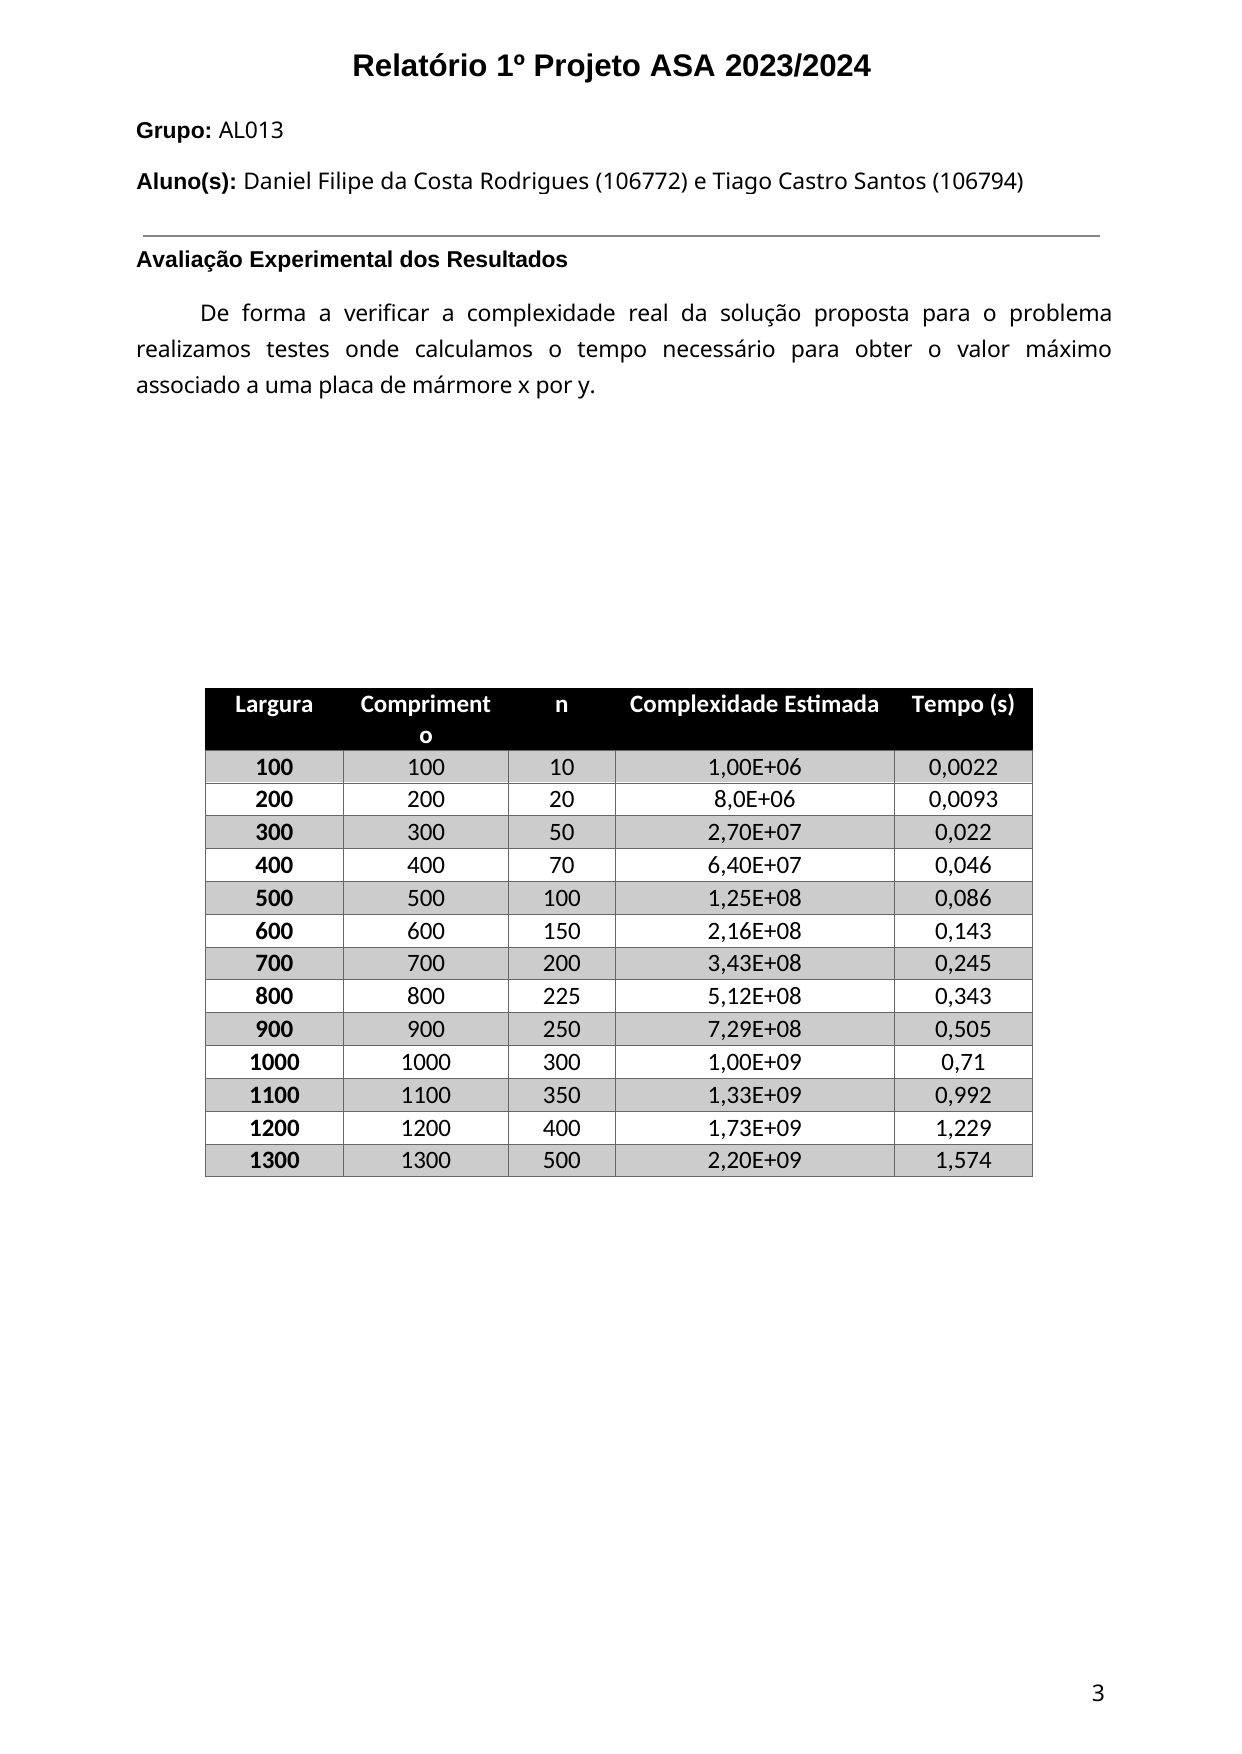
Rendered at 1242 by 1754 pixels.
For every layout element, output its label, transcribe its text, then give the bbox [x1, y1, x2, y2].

table_cell 1000 [206, 1046, 343, 1078]
table_cell 100 [344, 751, 508, 782]
table_cell 2,70E+07 [616, 816, 894, 848]
table_cell 600 [206, 915, 343, 947]
table_cell 0,046 [895, 849, 1032, 881]
table_cell 800 [206, 980, 343, 1012]
table_cell 5,12E+08 [616, 980, 894, 1012]
table_cell 0,505 [895, 1013, 1032, 1045]
table_cell 1,574 [895, 1145, 1032, 1176]
table_cell 200 [344, 784, 508, 815]
subtitle Avaliação Experimental dos Resultados [136, 246, 1112, 272]
table_cell 900 [206, 1013, 343, 1045]
table_header n [509, 689, 615, 750]
table_cell 0,245 [895, 948, 1032, 979]
text De forma a verificar a complexidade real da solução proposta para o problema realizamos testes onde calculamos o tempo necessário para obter o valor máximo associado a uma placa de mármore x por y. [136, 297, 1112, 400]
table_cell 1300 [206, 1145, 343, 1176]
table_cell 150 [509, 915, 615, 947]
table_cell 1300 [344, 1145, 508, 1176]
table_cell 1000 [344, 1046, 508, 1078]
table_cell 100 [206, 751, 343, 782]
table_cell 0,71 [895, 1046, 1032, 1078]
table_cell 1200 [206, 1112, 343, 1143]
table_cell 7,29E+08 [616, 1013, 894, 1045]
table_cell 70 [509, 849, 615, 881]
table_cell 1,33E+09 [616, 1079, 894, 1111]
table_cell 10 [509, 751, 615, 782]
table_cell 20 [509, 784, 615, 815]
table_cell 0,343 [895, 980, 1032, 1012]
table_cell 8,0E+06 [616, 784, 894, 815]
table_header Largura [206, 689, 343, 750]
table_cell 1,25E+08 [616, 882, 894, 914]
table_cell 100 [509, 882, 615, 914]
table_cell 0,0093 [895, 784, 1032, 815]
table_cell 400 [509, 1112, 615, 1143]
table_cell 250 [509, 1013, 615, 1045]
table_cell 0,086 [895, 882, 1032, 914]
table_cell 300 [344, 816, 508, 848]
table_cell 1100 [206, 1079, 343, 1111]
table_cell 1,00E+09 [616, 1046, 894, 1078]
table_header Comprimento [344, 689, 508, 750]
table_cell 2,16E+08 [616, 915, 894, 947]
table_cell 700 [206, 948, 343, 979]
table_cell 1100 [344, 1079, 508, 1111]
table_cell 800 [344, 980, 508, 1012]
table_cell 1,00E+06 [616, 751, 894, 782]
table_cell 225 [509, 980, 615, 1012]
table_cell 700 [344, 948, 508, 979]
table_cell 600 [344, 915, 508, 947]
table_cell 0,992 [895, 1079, 1032, 1111]
table_cell 6,40E+07 [616, 849, 894, 881]
table_cell 0,022 [895, 816, 1032, 848]
table_cell 0,0022 [895, 751, 1032, 782]
table_header Complexidade Estimada [616, 689, 894, 750]
table_cell 1200 [344, 1112, 508, 1143]
table_cell 200 [509, 948, 615, 979]
table_cell 0,143 [895, 915, 1032, 947]
table_cell 500 [344, 882, 508, 914]
table_cell 500 [206, 882, 343, 914]
table_cell 500 [509, 1145, 615, 1176]
table_cell 50 [509, 816, 615, 848]
table_cell 400 [206, 849, 343, 881]
table_cell 2,20E+09 [616, 1145, 894, 1176]
table_cell 300 [206, 816, 343, 848]
table_cell 1,73E+09 [616, 1112, 894, 1143]
table_cell 400 [344, 849, 508, 881]
table_cell 3,43E+08 [616, 948, 894, 979]
table_header Tempo (s) [895, 689, 1032, 750]
table_cell 900 [344, 1013, 508, 1045]
table_cell 200 [206, 784, 343, 815]
table_cell 1,229 [895, 1112, 1032, 1143]
table_cell 300 [509, 1046, 615, 1078]
table_cell 350 [509, 1079, 615, 1111]
